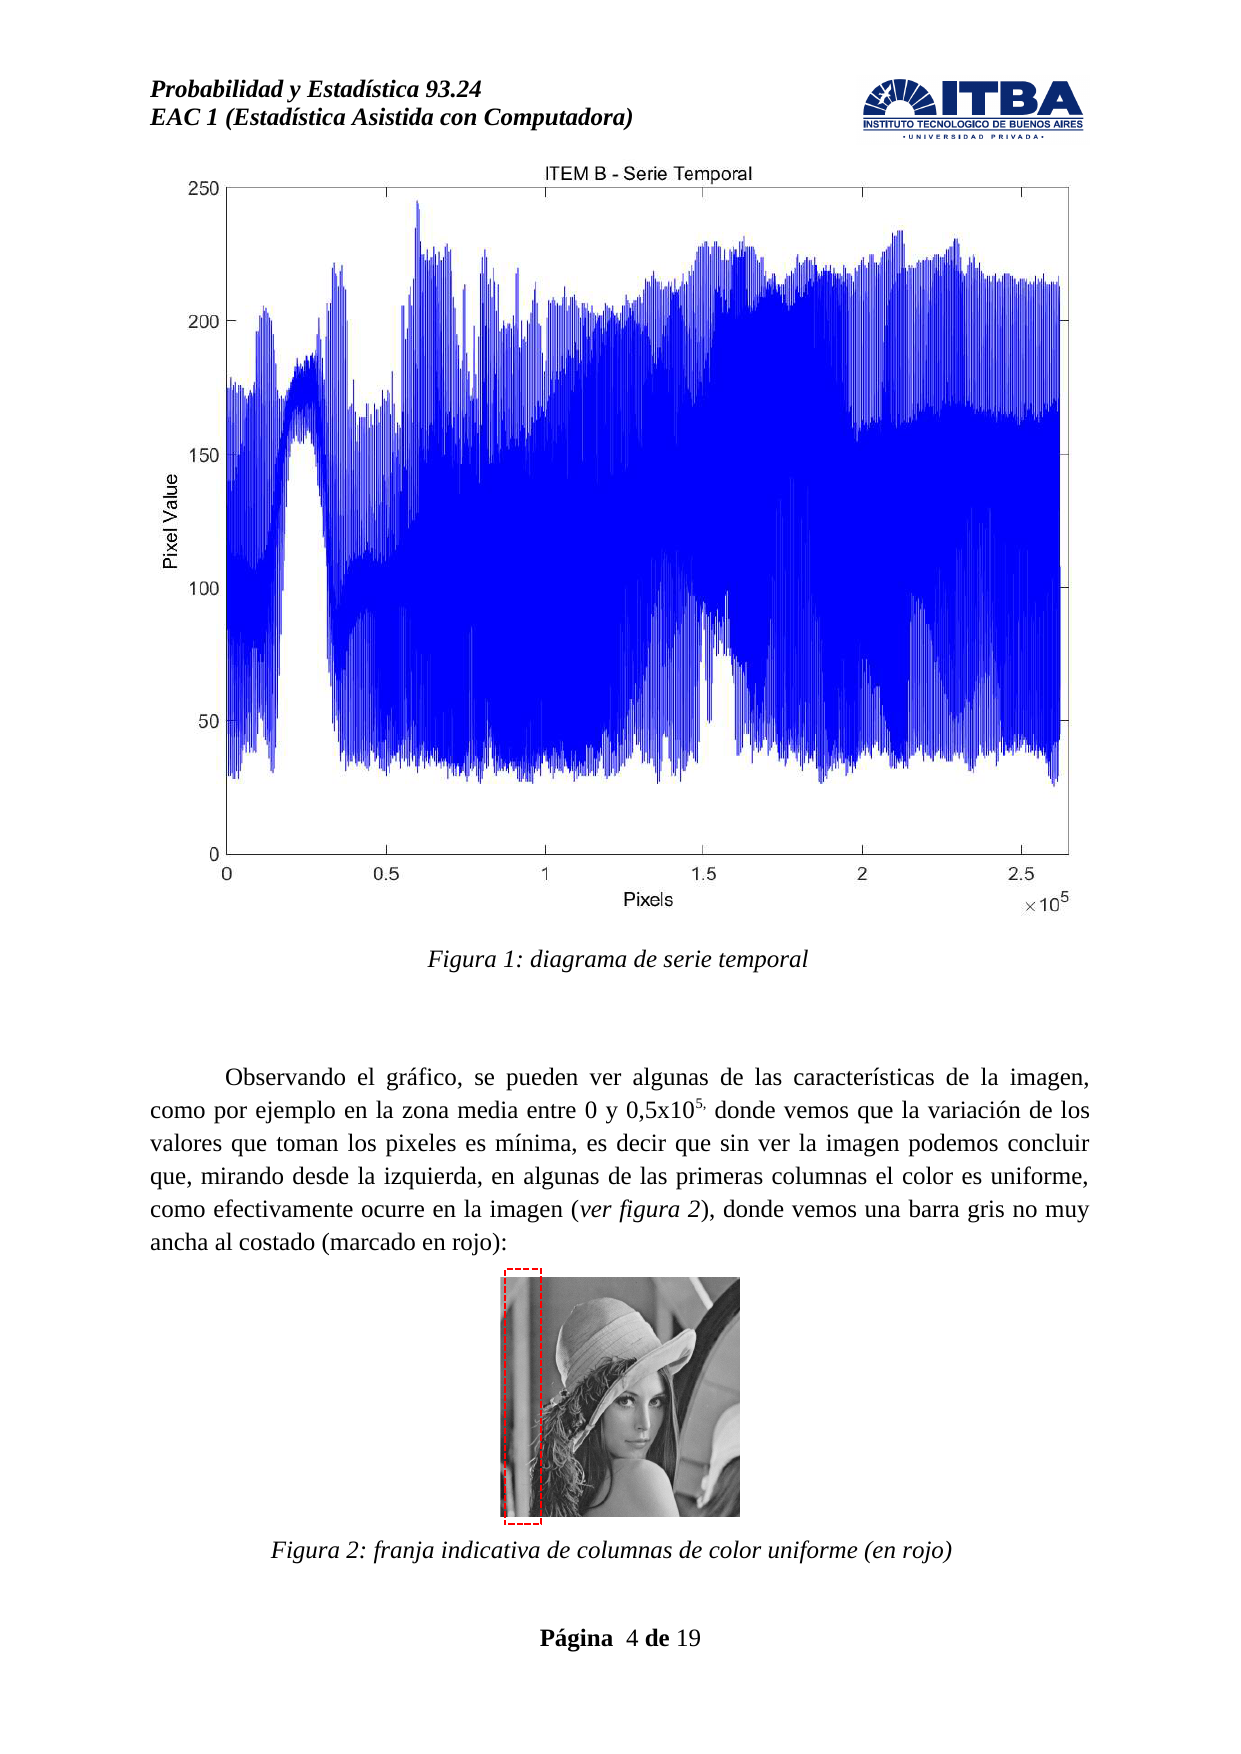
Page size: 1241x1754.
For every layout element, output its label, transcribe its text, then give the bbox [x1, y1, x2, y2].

text Observando el gráfico, se pueden ver algunas de las características de la imagen, como por ejemplo en la zona media entre 0 y 0,5x105, donde vemos que la variación de los valores que toman los pixeles es mínima, es decir que sin ver la imagen podemos concluir que, mirando desde la izquierda, en algunas de las primeras columnas el color es uniforme, como efectivamente ocurre en la imagen (ver figura 2), donde vemos una barra gris no muy ancha al costado (marcado en rojo): [150, 1062, 1090, 1256]
picture [856, 75, 1091, 145]
picture [150, 159, 1090, 921]
picture [500, 1277, 740, 1517]
